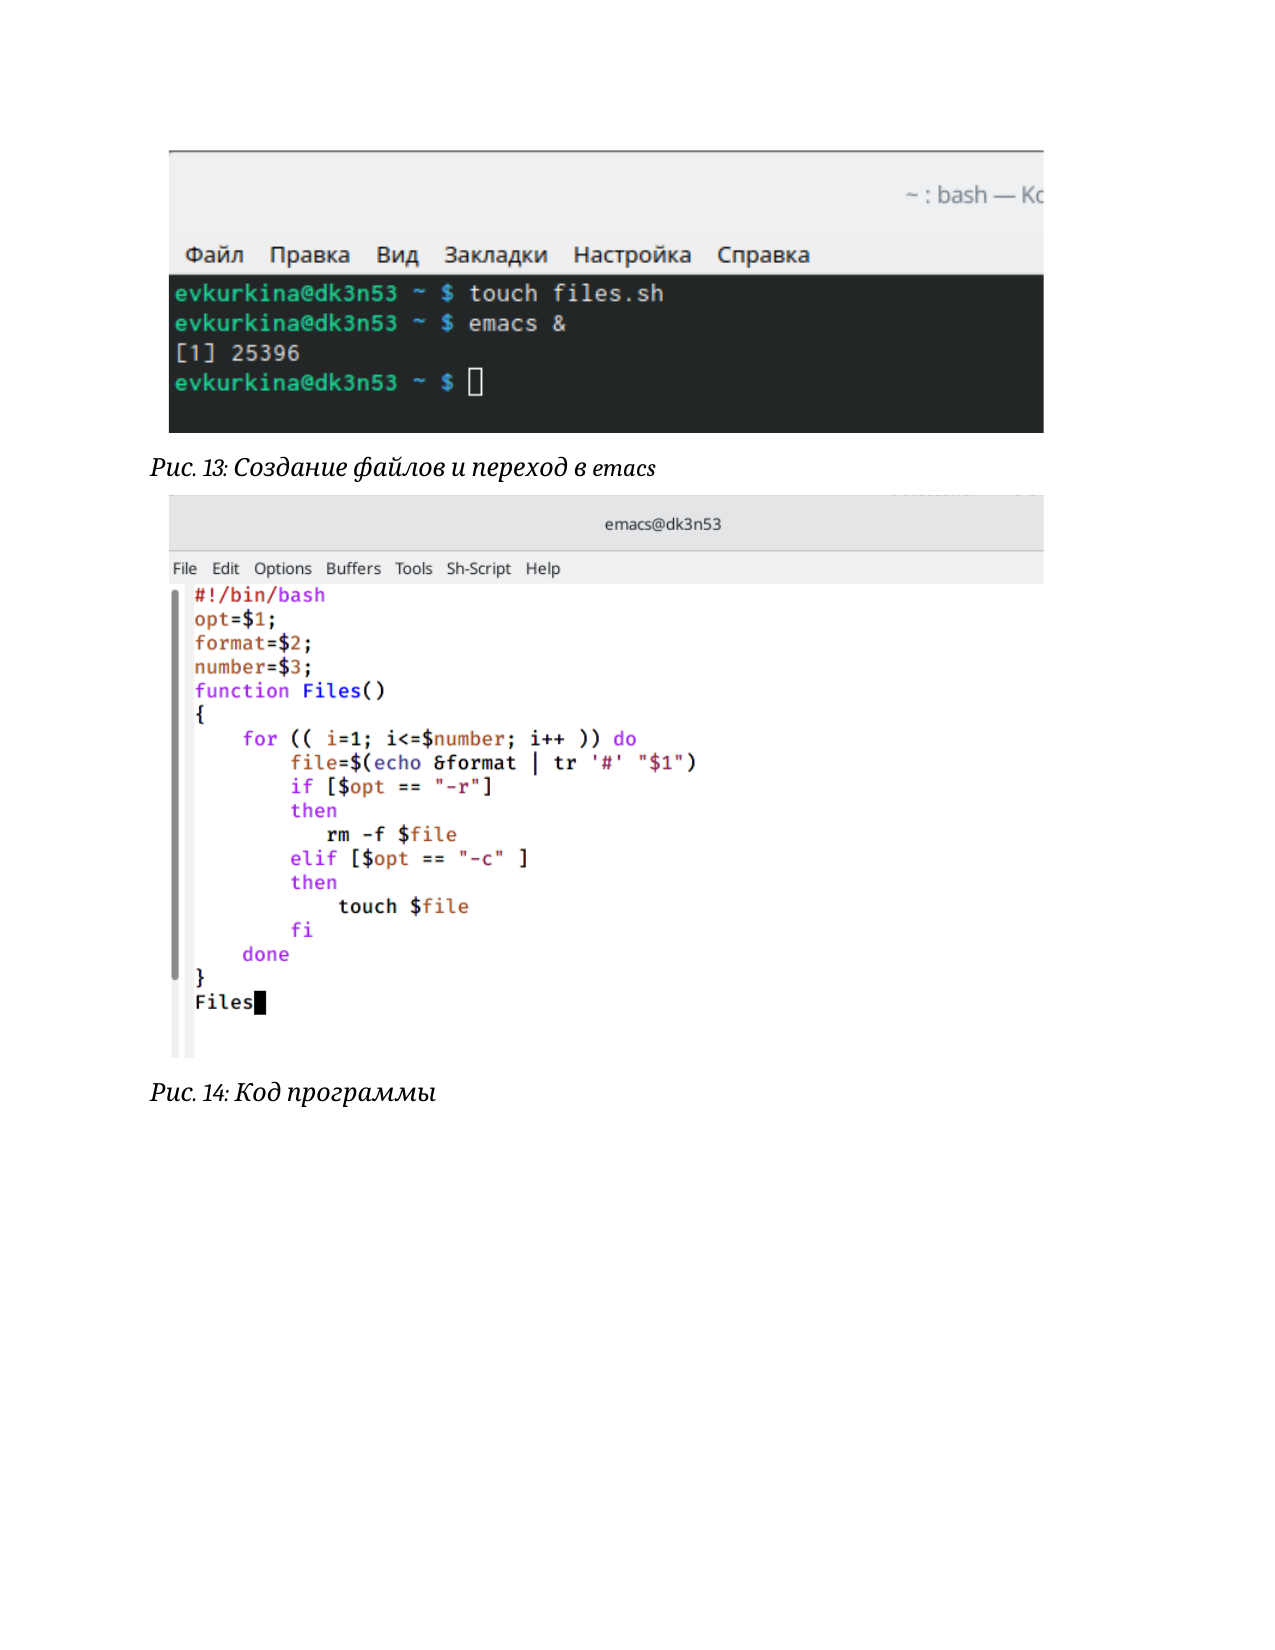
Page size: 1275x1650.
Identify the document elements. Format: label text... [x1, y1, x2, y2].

text Рис. 13: Создание файлов и переход в emacs [150, 454, 1125, 482]
picture [168, 150, 1044, 433]
picture [168, 495, 1044, 1058]
text Рис. 14: Код программы [150, 1079, 1125, 1108]
